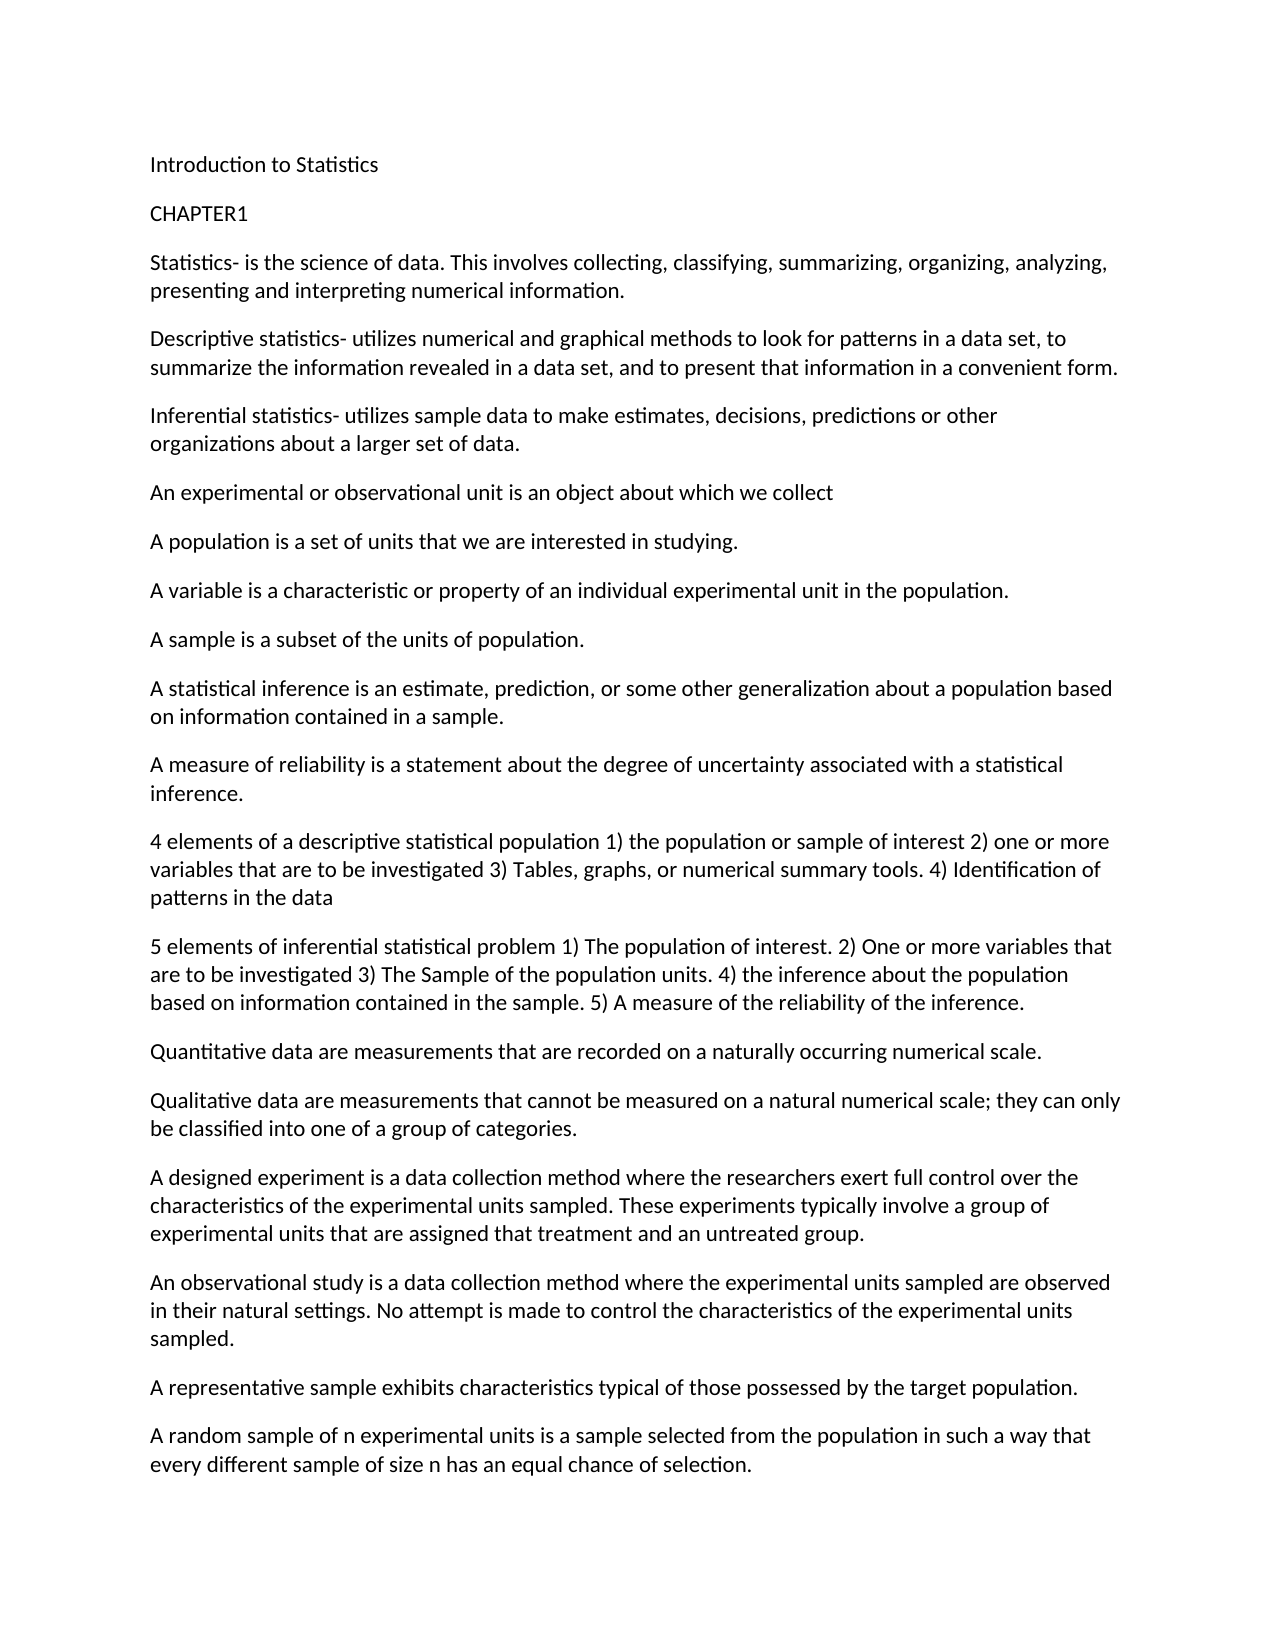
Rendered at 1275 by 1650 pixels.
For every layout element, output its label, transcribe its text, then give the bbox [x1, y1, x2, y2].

text A population is a set of units that we are interested in studying. [150, 527, 1125, 555]
text An experimental or observational unit is an object about which we collect [150, 478, 1125, 506]
text A designed experiment is a data collection method where the researchers exert full control over the characteristics of the experimental units sampled. These experiments typically involve a group of experimental units that are assigned that treatment and an untreated group. [150, 1163, 1125, 1247]
text A variable is a characteristic or property of an individual experimental unit in the population. [150, 576, 1125, 604]
text Quantitative data are measurements that are recorded on a naturally occurring numerical scale. [150, 1037, 1125, 1065]
text Inferential statistics- utilizes sample data to make estimates, decisions, predictions or other organizations about a larger set of data. [150, 401, 1125, 457]
text A random sample of n experimental units is a sample selected from the population in such a way that every different sample of size n has an equal chance of selection. [150, 1422, 1125, 1478]
text Introduction to Statistics [150, 150, 1125, 178]
text An observational study is a data collection method where the experimental units sampled are observed in their natural settings. No attempt is made to control the characteristics of the experimental units sampled. [150, 1268, 1125, 1352]
text A measure of reliability is a statement about the degree of uncertainty associated with a statistical inference. [150, 751, 1125, 807]
text 5 elements of inferential statistical problem 1) The population of interest. 2) One or more variables that are to be investigated 3) The Sample of the population units. 4) the inference about the population based on information contained in the sample. 5) A measure of the reliability of the inference. [150, 932, 1125, 1016]
text A statistical inference is an estimate, prediction, or some other generalization about a population based on information contained in a sample. [150, 674, 1125, 730]
text Qualitative data are measurements that cannot be measured on a natural numerical scale; they can only be classified into one of a group of categories. [150, 1086, 1125, 1142]
text 4 elements of a descriptive statistical population 1) the population or sample of interest 2) one or more variables that are to be investigated 3) Tables, graphs, or numerical summary tools. 4) Identification of patterns in the data [150, 827, 1125, 912]
text Statistics- is the science of data. This involves collecting, classifying, summarizing, organizing, analyzing, presenting and interpreting numerical information. [150, 248, 1125, 304]
text A sample is a subset of the units of population. [150, 625, 1125, 653]
text A representative sample exhibits characteristics typical of those possessed by the target population. [150, 1373, 1125, 1401]
text Descriptive statistics- utilizes numerical and graphical methods to look for patterns in a data set, to summarize the information revealed in a data set, and to present that information in a convenient form. [150, 324, 1125, 381]
text CHAPTER1 [150, 199, 1125, 227]
